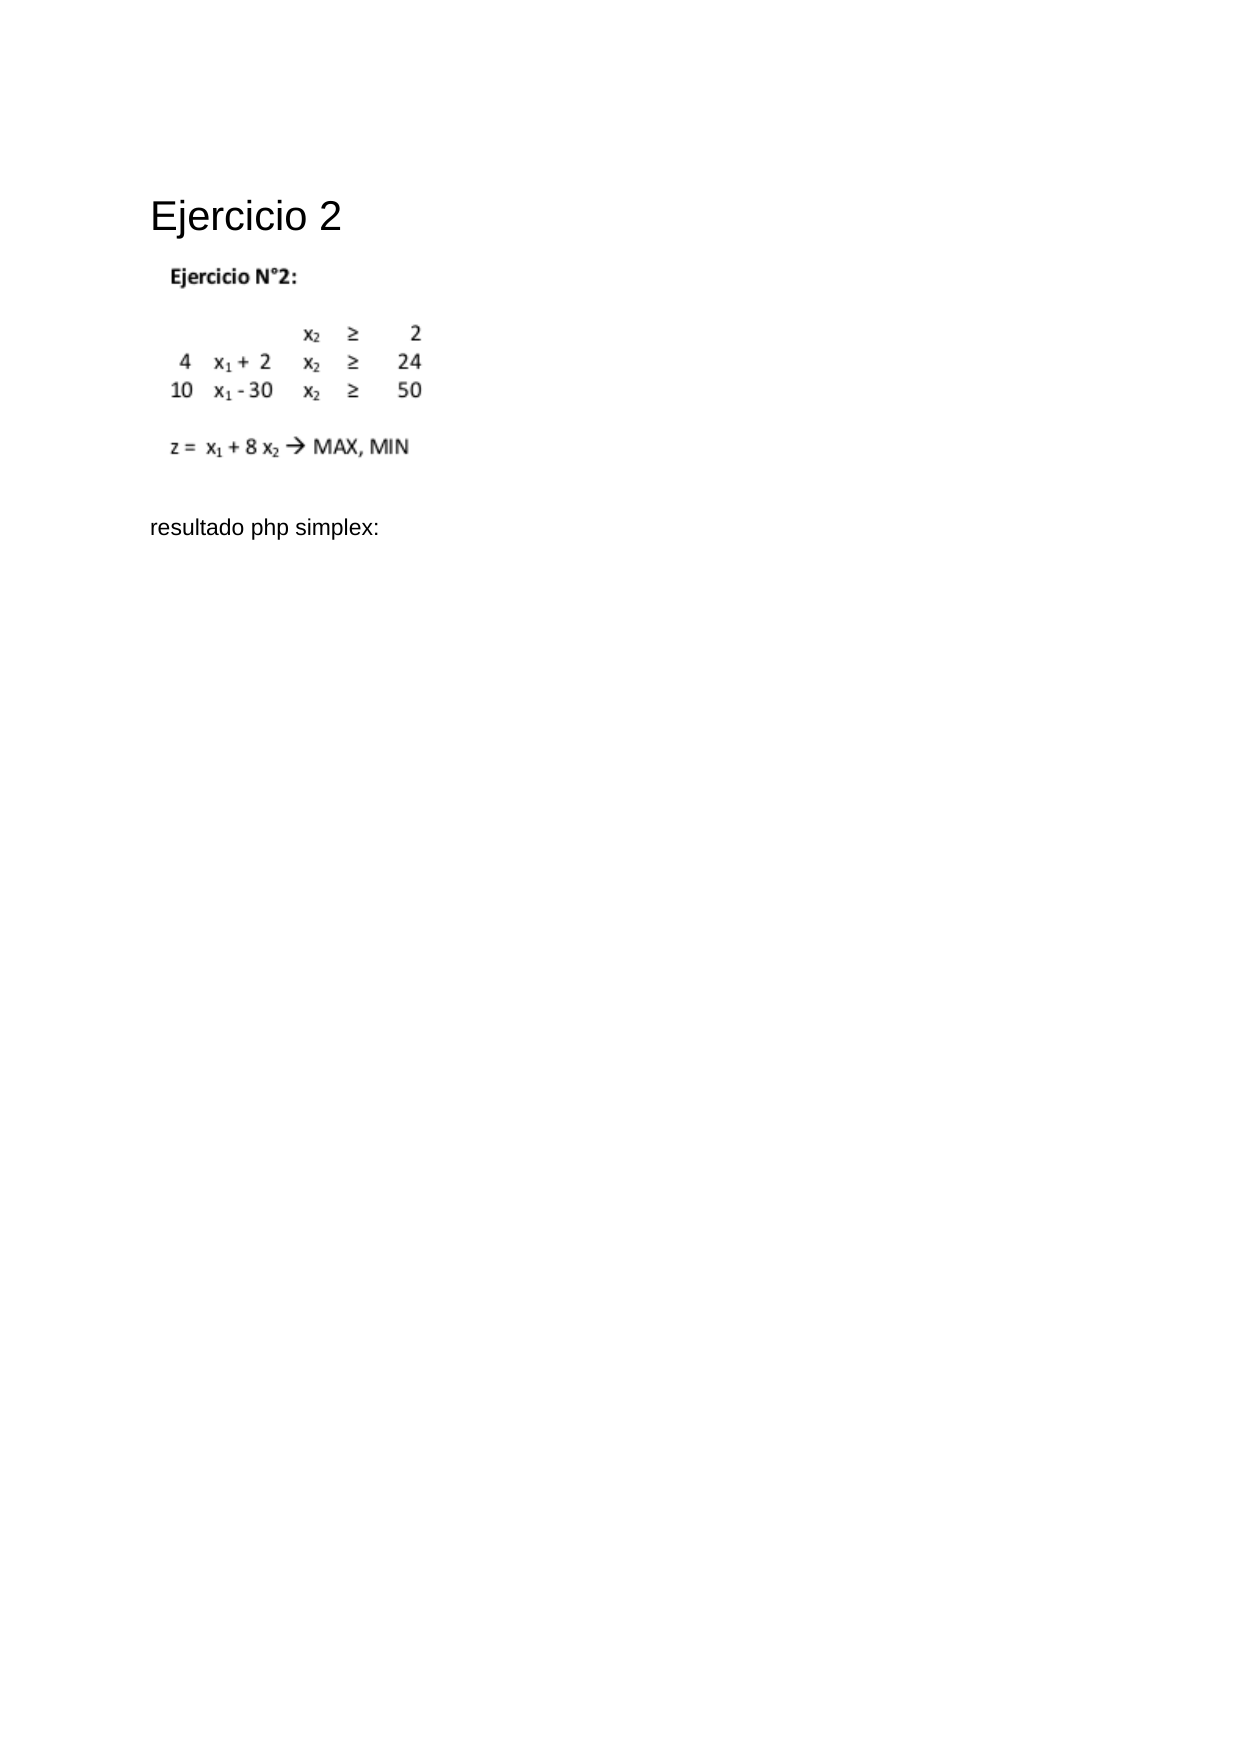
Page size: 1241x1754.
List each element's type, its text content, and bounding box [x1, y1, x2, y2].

picture [150, 252, 451, 481]
subtitle Ejercicio 2 [150, 192, 1090, 239]
text resultado php simplex: [150, 514, 1090, 541]
